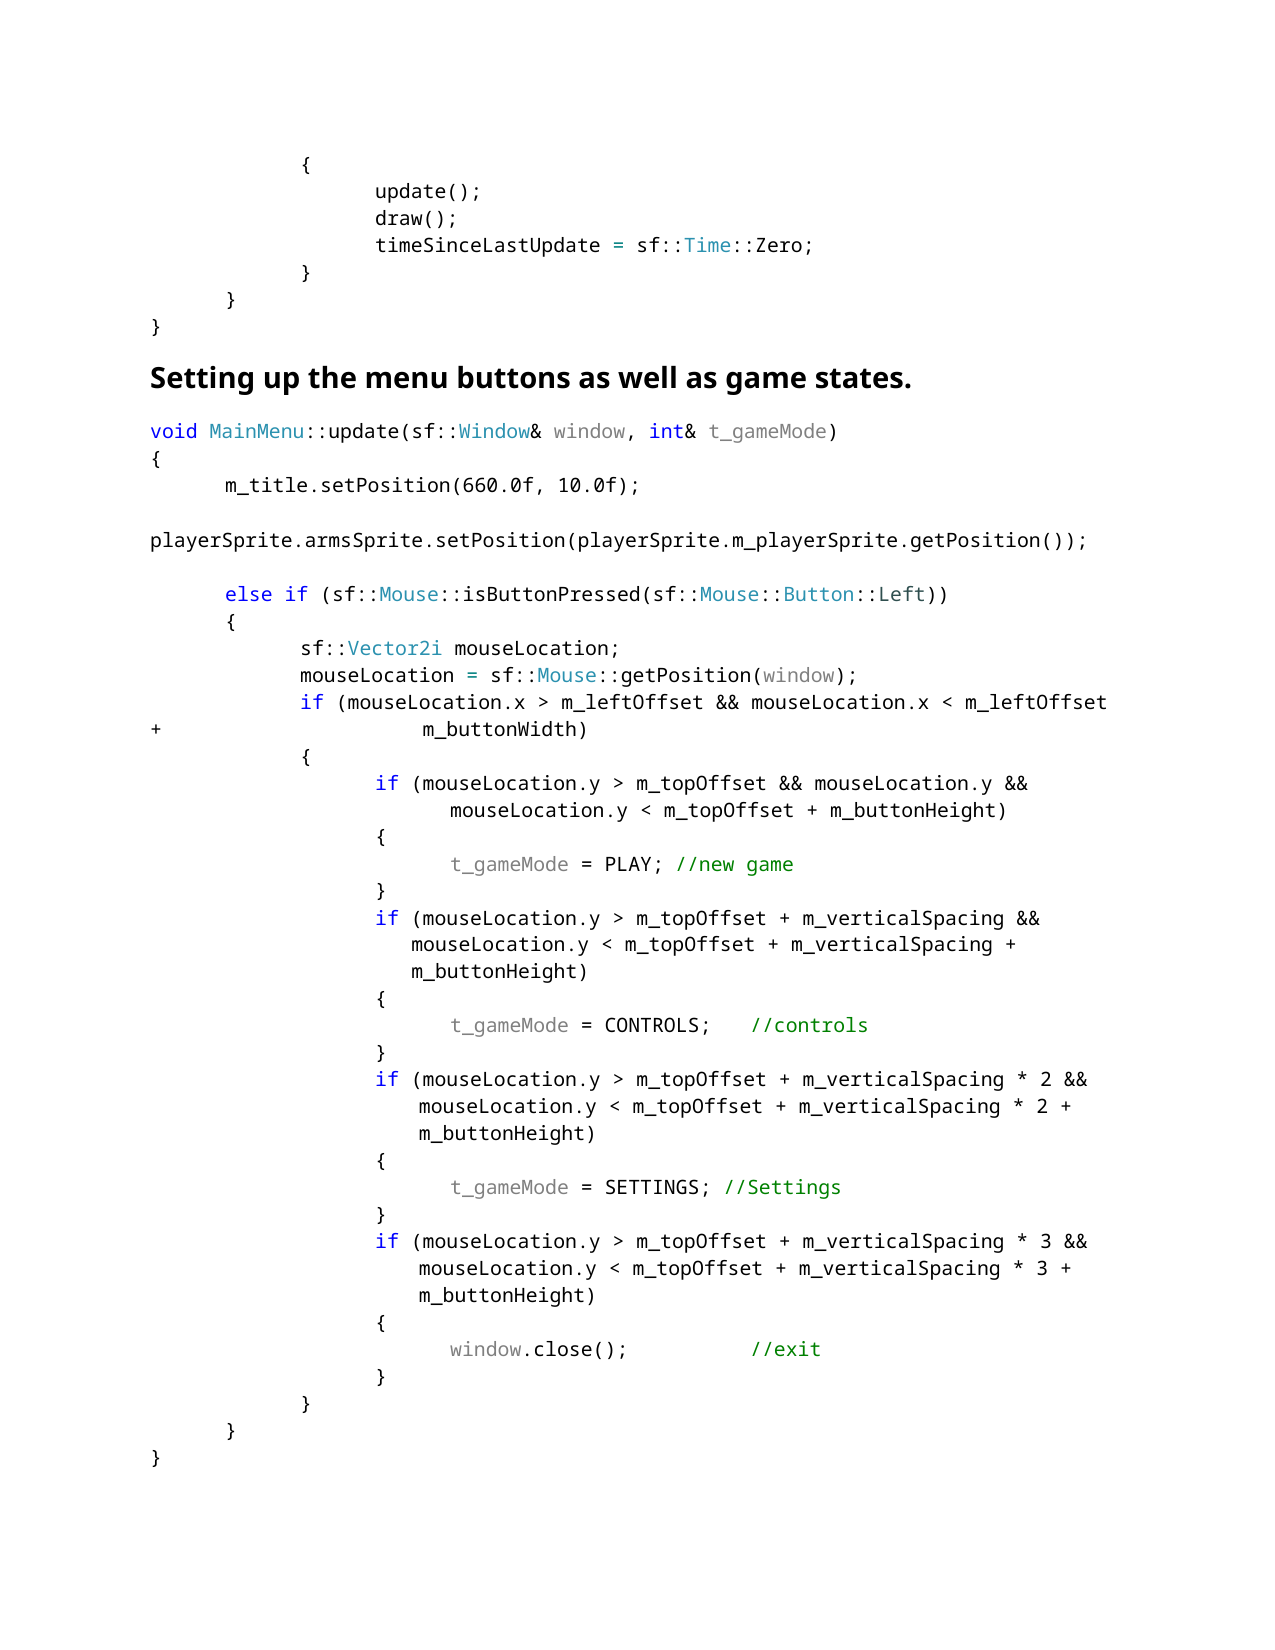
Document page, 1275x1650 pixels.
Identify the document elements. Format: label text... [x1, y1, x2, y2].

text } [150, 312, 1125, 339]
text } [150, 1443, 1125, 1470]
text t_gameMode = SETTINGS; //Settings [150, 1173, 1125, 1201]
text { [150, 823, 1125, 850]
text m_title.setPosition(660.0f, 10.0f); [150, 471, 1125, 498]
text if (mouseLocation.y > m_topOffset && mouseLocation.y && [150, 769, 1125, 796]
text } [150, 285, 1125, 312]
text if (mouseLocation.x > m_leftOffset && mouseLocation.x < m_leftOffset + m_buttonWidth) [150, 688, 1125, 742]
text mouseLocation.y < m_topOffset + m_verticalSpacing + m_buttonHeight) [411, 931, 1125, 985]
text t_gameMode = PLAY; //new game [150, 850, 1125, 877]
text void MainMenu::update(sf::Window& window, int& t_gameMode) [150, 417, 1125, 444]
text playerSprite.armsSprite.setPosition(playerSprite.m_playerSprite.getPosition()); [150, 498, 1125, 553]
text { [150, 1147, 1125, 1173]
text } [150, 1389, 1125, 1416]
text mouseLocation.y < m_topOffset + m_verticalSpacing * 2 + m_buttonHeight) [419, 1093, 1125, 1147]
text update(); [150, 177, 1125, 204]
text draw(); [150, 204, 1125, 231]
text } [150, 1416, 1125, 1443]
text sf::Vector2i mouseLocation; [150, 634, 1125, 661]
text } [150, 1362, 1125, 1389]
text Setting up the menu buttons as well as game states. [150, 358, 1125, 397]
text timeSinceLastUpdate = sf::Time::Zero; [150, 231, 1125, 258]
text if (mouseLocation.y > m_topOffset + m_verticalSpacing && [150, 904, 1125, 931]
text mouseLocation.y < m_topOffset + m_verticalSpacing * 3 + m_buttonHeight) [419, 1254, 1125, 1308]
text { [150, 1308, 1125, 1335]
text { [150, 985, 1125, 1012]
text else if (sf::Mouse::isButtonPressed(sf::Mouse::Button::Left)) [150, 580, 1125, 607]
text { [150, 444, 1125, 471]
text mouseLocation.y < m_topOffset + m_buttonHeight) [150, 796, 1125, 823]
text mouseLocation = sf::Mouse::getPosition(window); [150, 661, 1125, 688]
text } [150, 1039, 1125, 1066]
text } [150, 258, 1125, 285]
text } [150, 877, 1125, 904]
text { [150, 607, 1125, 634]
text if (mouseLocation.y > m_topOffset + m_verticalSpacing * 3 && [150, 1227, 1125, 1254]
text { [150, 742, 1125, 769]
text t_gameMode = CONTROLS; //controls [150, 1012, 1125, 1039]
text if (mouseLocation.y > m_topOffset + m_verticalSpacing * 2 && [150, 1066, 1125, 1093]
text } [150, 1201, 1125, 1227]
text window.close(); //exit [150, 1335, 1125, 1362]
text { [150, 150, 1125, 177]
